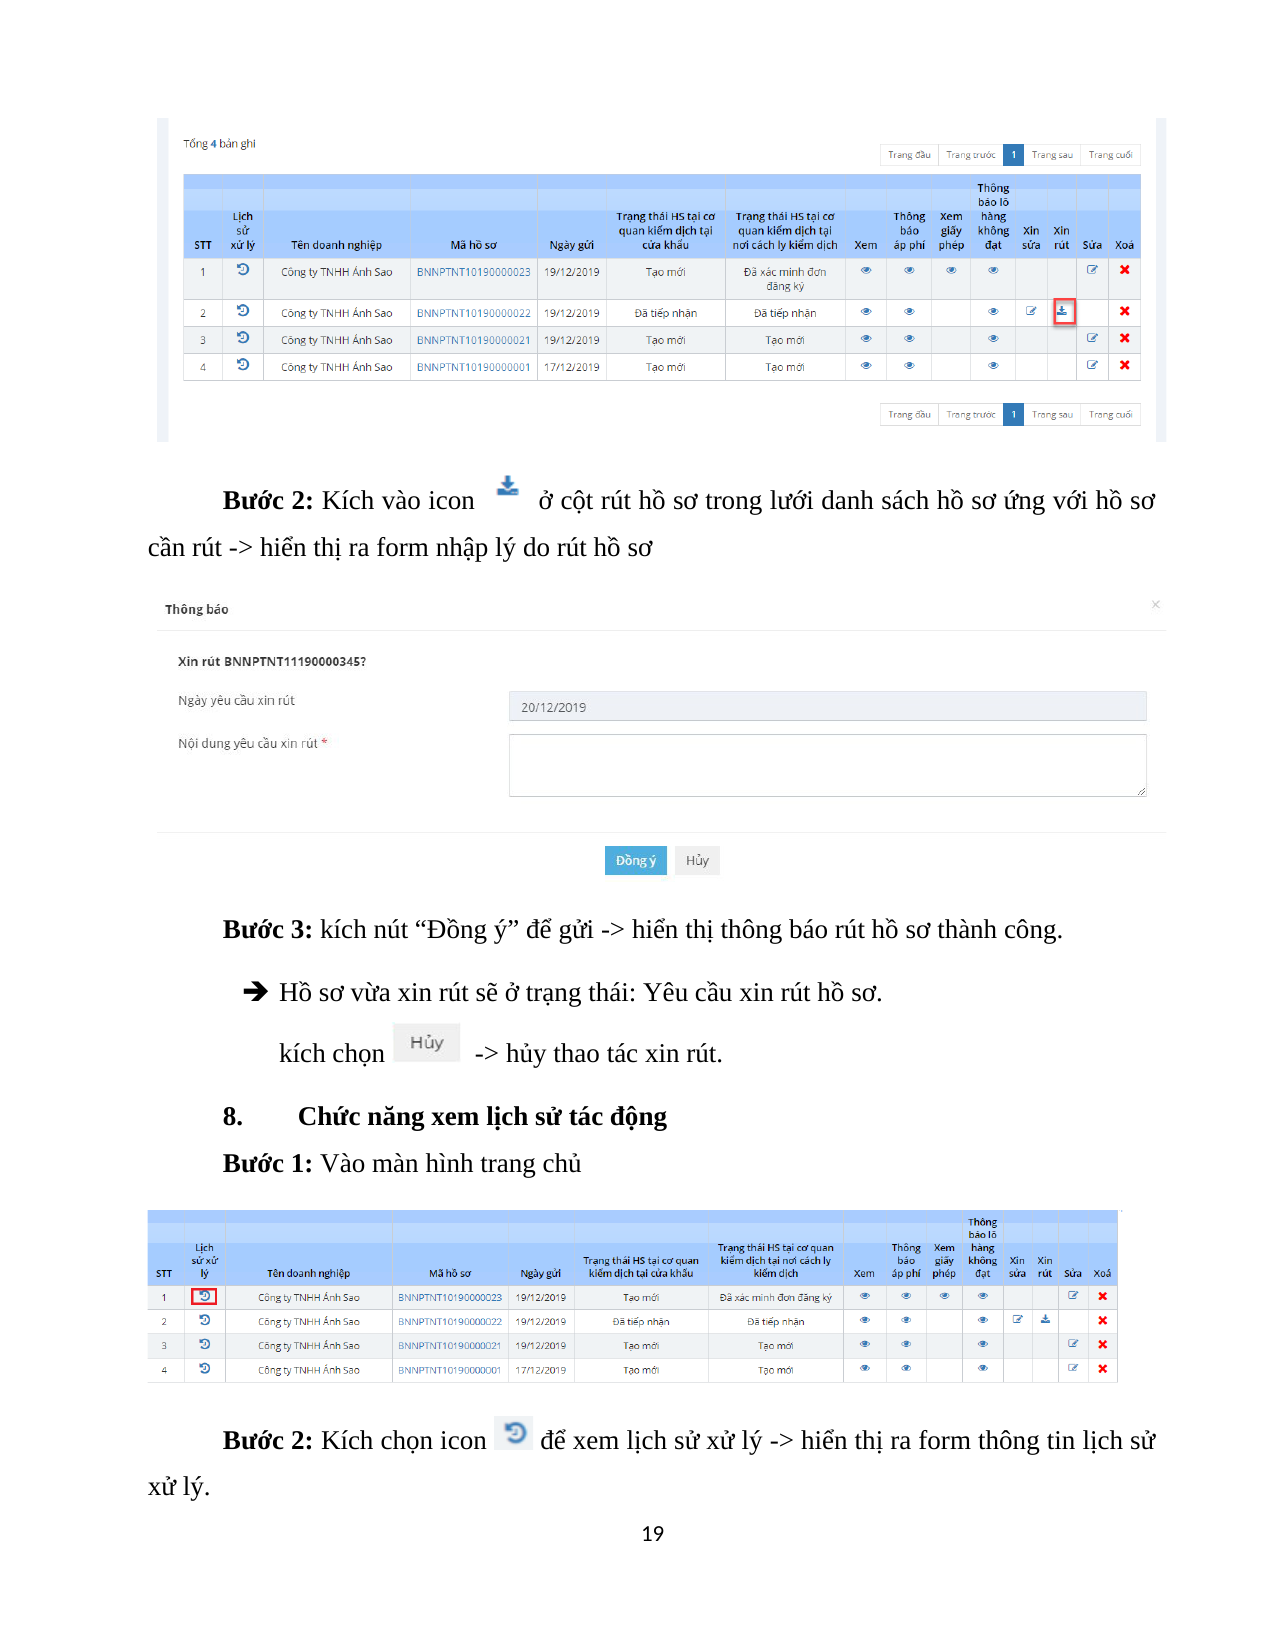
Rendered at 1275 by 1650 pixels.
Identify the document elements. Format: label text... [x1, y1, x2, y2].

picture [482, 471, 532, 510]
text Bước 2: Kích chọn icon để xem lịch sử xử lý -> hiển thị ra form thông tin lịch sử xử lý. [148, 1416, 1157, 1502]
picture [157, 594, 1167, 882]
text Bước 1: Vào màn hình trang chủ [148, 1147, 1157, 1178]
picture [147, 1210, 1123, 1386]
list Hồ sơ vừa xin rút sẽ ở trạng thái: Yêu cầu xin rút hồ sơ. [241, 976, 1157, 1007]
text Bước 3: kích nút “Đồng ý” để gửi -> hiển thị thông báo rút hồ sơ thành công. [148, 913, 1157, 944]
subtitle Chức năng xem lịch sử tác động [148, 1100, 1157, 1131]
picture [157, 118, 1167, 442]
picture [494, 1416, 534, 1450]
picture [391, 1022, 462, 1063]
list kích chọn -> hủy thao tác xin rút. [279, 1023, 1157, 1068]
text Bước 2: Kích vào icon ở cột rút hồ sơ trong lưới danh sách hồ sơ ứng với hồ sơ cần rút -> hiển thị ra form nhập lý do rút hồ sơ [148, 472, 1157, 562]
